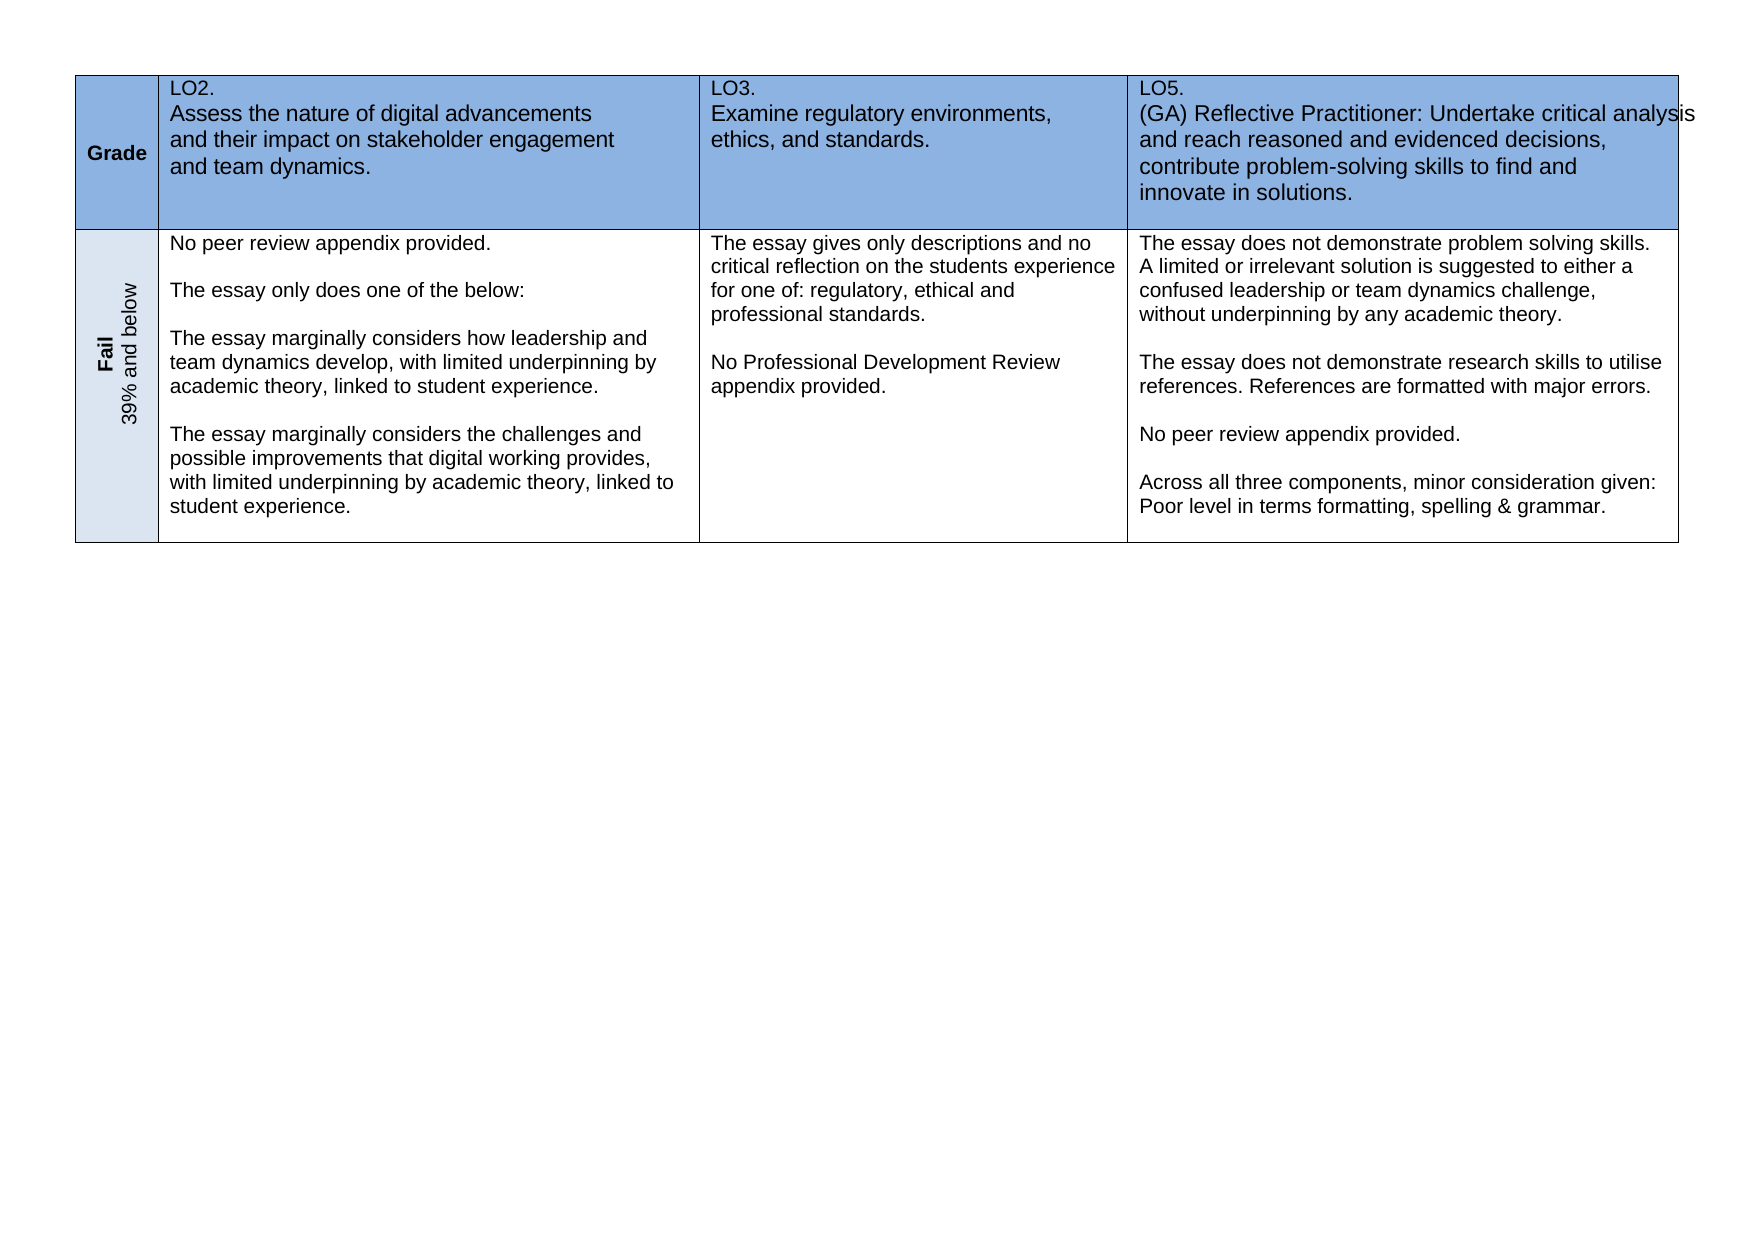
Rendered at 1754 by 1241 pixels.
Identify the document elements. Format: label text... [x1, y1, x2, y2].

table_cell Fail 39% and below [76, 230, 158, 542]
table_cell The essay gives only descriptions and no critical reflection on the students experience for one of: regulatory, ethical and professional standards. No Professional Development Review appendix provided. [700, 230, 1127, 542]
table_cell No peer review appendix provided. The essay only does one of the below: The essay marginally considers how leadership and team dynamics develop, with limited underpinning by academic theory, linked to student experience. The essay marginally considers the challenges and possible improvements that digital working provides, with limited underpinning by academic theory, linked to student experience. [159, 230, 699, 542]
table_header LO5. (GA) Reflective Practitioner: Undertake critical analysis and reach reasoned and evidenced decisions, contribute problem-solving skills to find and innovate in solutions. [1128, 76, 1678, 229]
table_header Grade [76, 76, 158, 229]
table_cell The essay does not demonstrate problem solving skills. A limited or irrelevant solution is suggested to either a confused leadership or team dynamics challenge, without underpinning by any academic theory. The essay does not demonstrate research skills to utilise references. References are formatted with major errors. No peer review appendix provided. Across all three components, minor consideration given: Poor level in terms formatting, spelling & grammar. [1128, 230, 1678, 542]
table_header LO2. Assess the nature of digital advancements and their impact on stakeholder engagement and team dynamics. [159, 76, 699, 229]
table_header LO3. Examine regulatory environments, ethics, and standards. [700, 76, 1127, 229]
